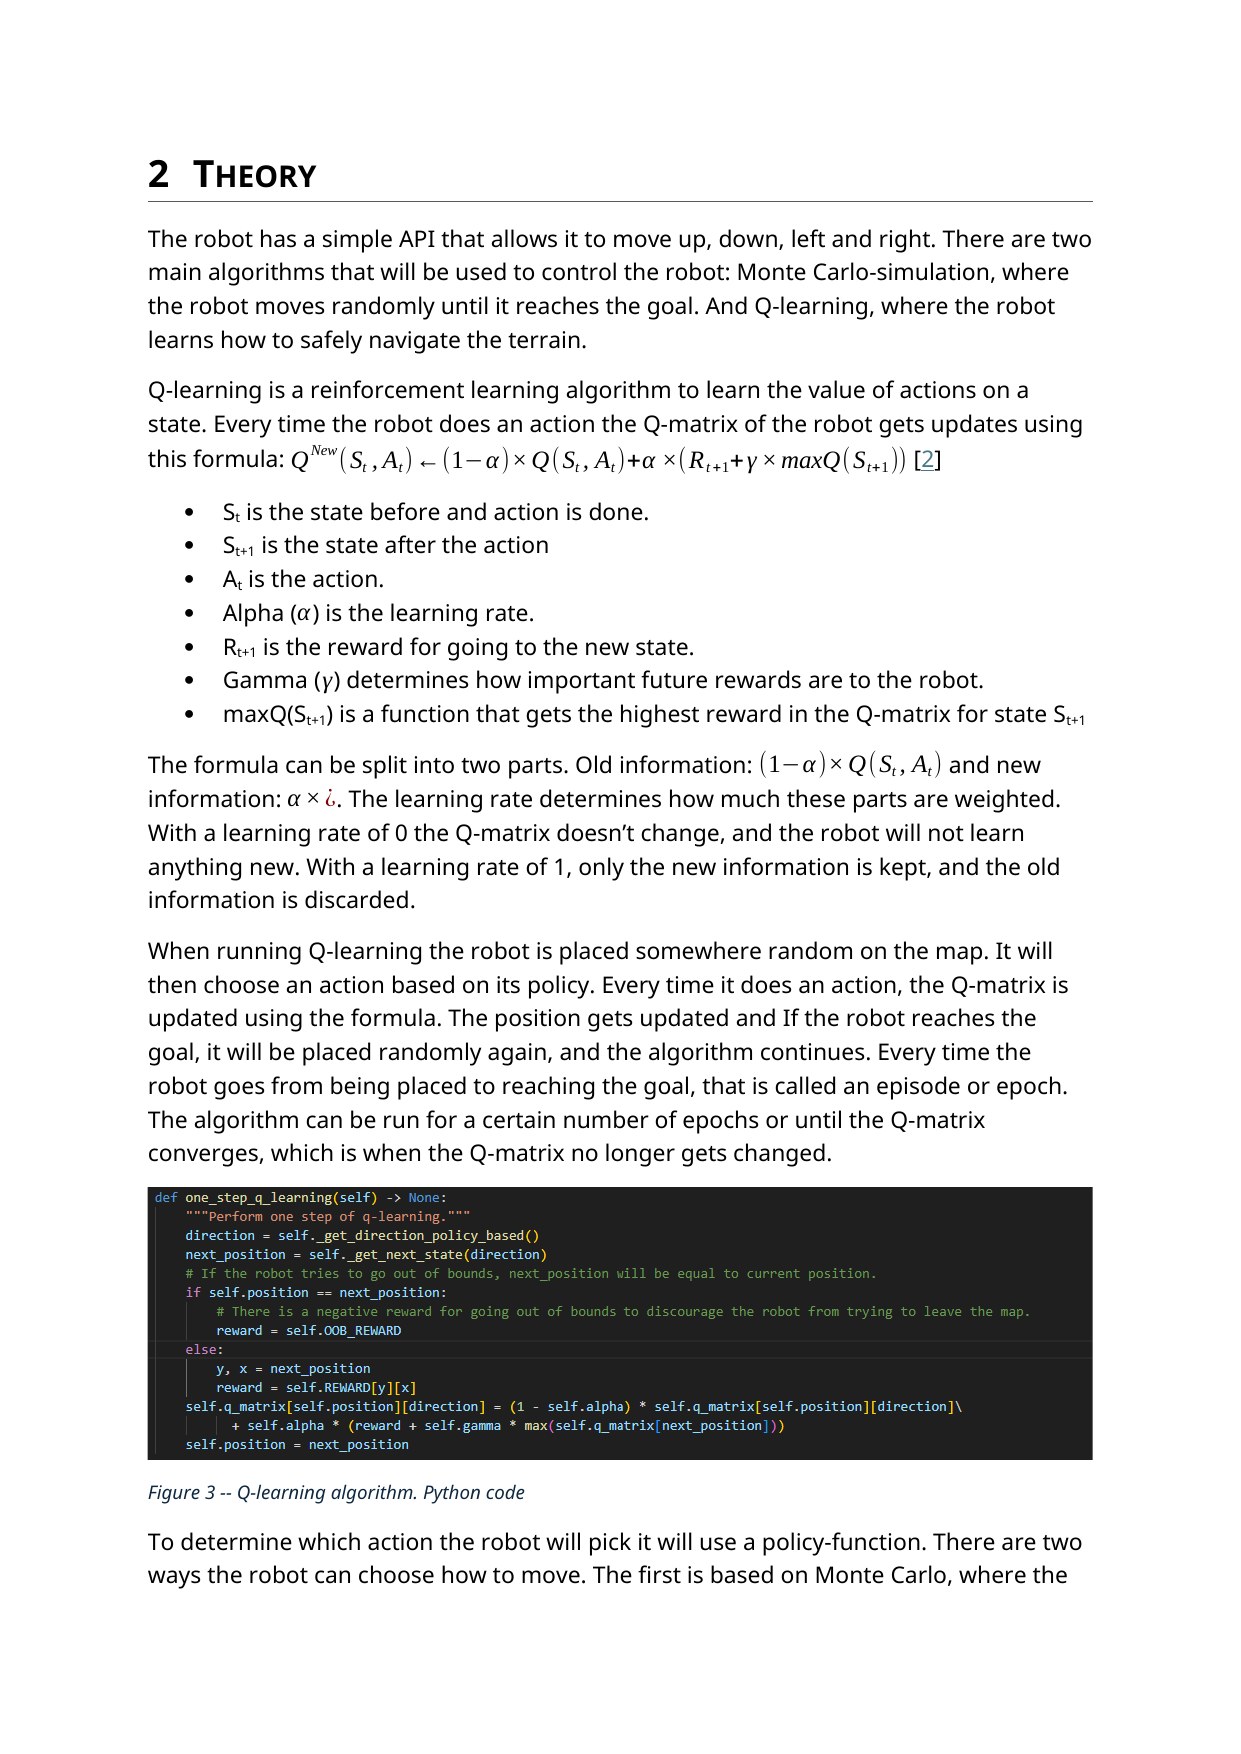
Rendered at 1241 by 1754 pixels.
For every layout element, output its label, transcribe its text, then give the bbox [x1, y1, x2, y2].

list maxQ(St+1) is a function that gets the highest reward in the Q-matrix for state St+1 [185, 698, 1093, 729]
list St is the state before and action is done. [185, 496, 1093, 527]
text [148, 1525, 1093, 1590]
text When running Q-learning the robot is placed somewhere random on the map. It will then choose an action based on its policy. Every time it does an action, the Q-matrix is updated using the formula. The position gets updated and If the robot reaches the goal, it will be placed randomly again, and the algorithm continues. Every time the robot goes from being placed to reaching the goal, that is called an episode or epoch. The algorithm can be run for a certain number of epochs or until the Q-matrix converges, which is when the Q-matrix no longer gets changed. [148, 935, 1093, 1168]
list Gamma () determines how important future rewards are to the robot. [185, 664, 1093, 696]
text The robot has a simple API that allows it to move up, down, left and right. There are two main algorithms that will be used to control the robot: Monte Carlo-simulation, where the robot moves randomly until it reaches the goal. And Q-learning, where the robot learns how to safely navigate the terrain. [148, 222, 1093, 355]
picture [147, 1187, 1093, 1460]
text The formula can be split into two parts. Old information: and new information: . The learning rate determines how much these parts are weighted. With a learning rate of 0 the Q-matrix doesn’t change, and the robot will not learn anything new. With a learning rate of 1, only the new information is kept, and the old information is discarded. [148, 749, 1093, 916]
list Rt+1 is the reward for going to the new state. [185, 631, 1093, 662]
list At is the action. [185, 563, 1093, 594]
list St+1 is the state after the action [185, 529, 1093, 561]
subtitle Theory [148, 148, 1093, 201]
text Figure 3 -- Q-learning algorithm. Python code [148, 1479, 1093, 1504]
list Alpha () is the learning rate. [185, 597, 1093, 628]
text Q-learning is a reinforcement learning algorithm to learn the value of actions on a state. Every time the robot does an action the Q-matrix of the robot gets updates using this formula: [2] [148, 374, 1093, 477]
